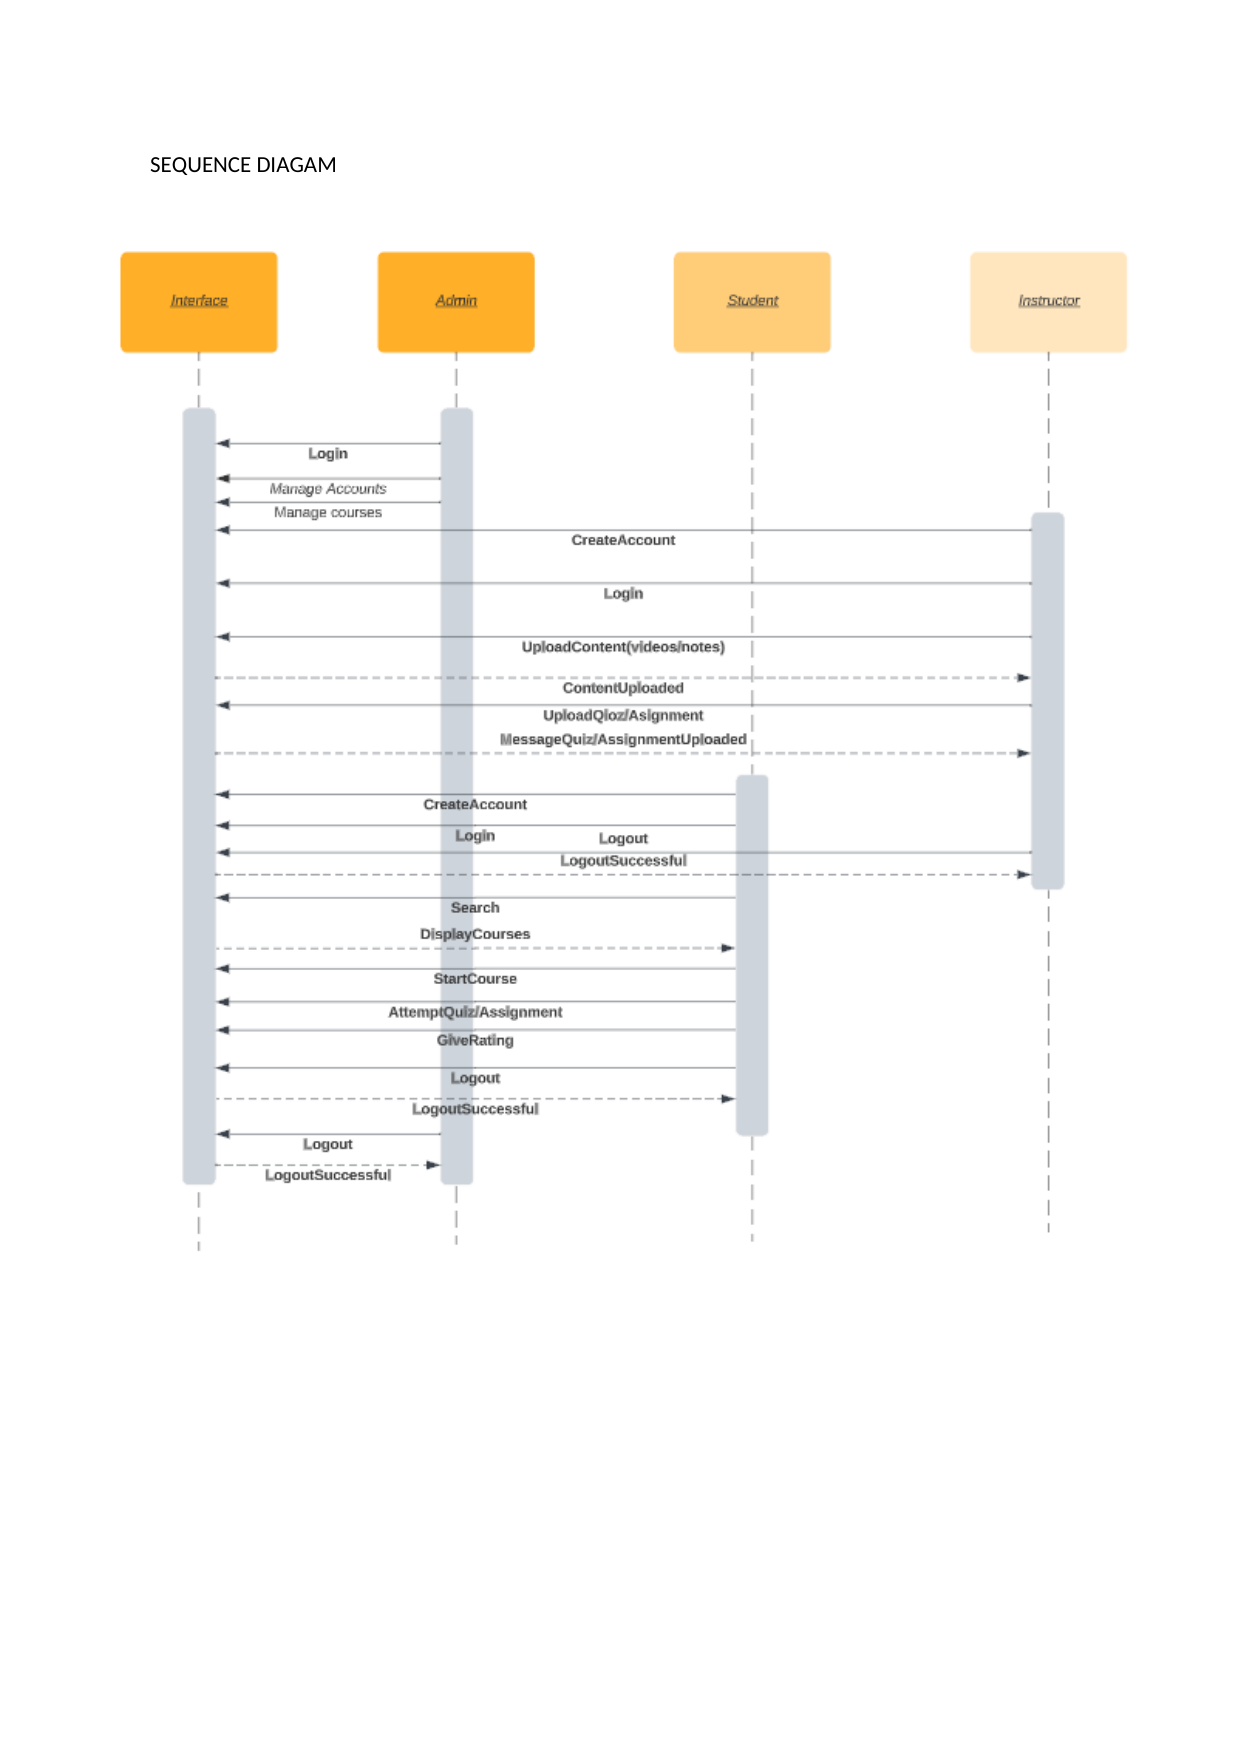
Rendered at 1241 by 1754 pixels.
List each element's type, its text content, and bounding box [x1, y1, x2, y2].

text SEQUENCE DIAGAM [150, 150, 1090, 178]
picture [28, 196, 1212, 1296]
